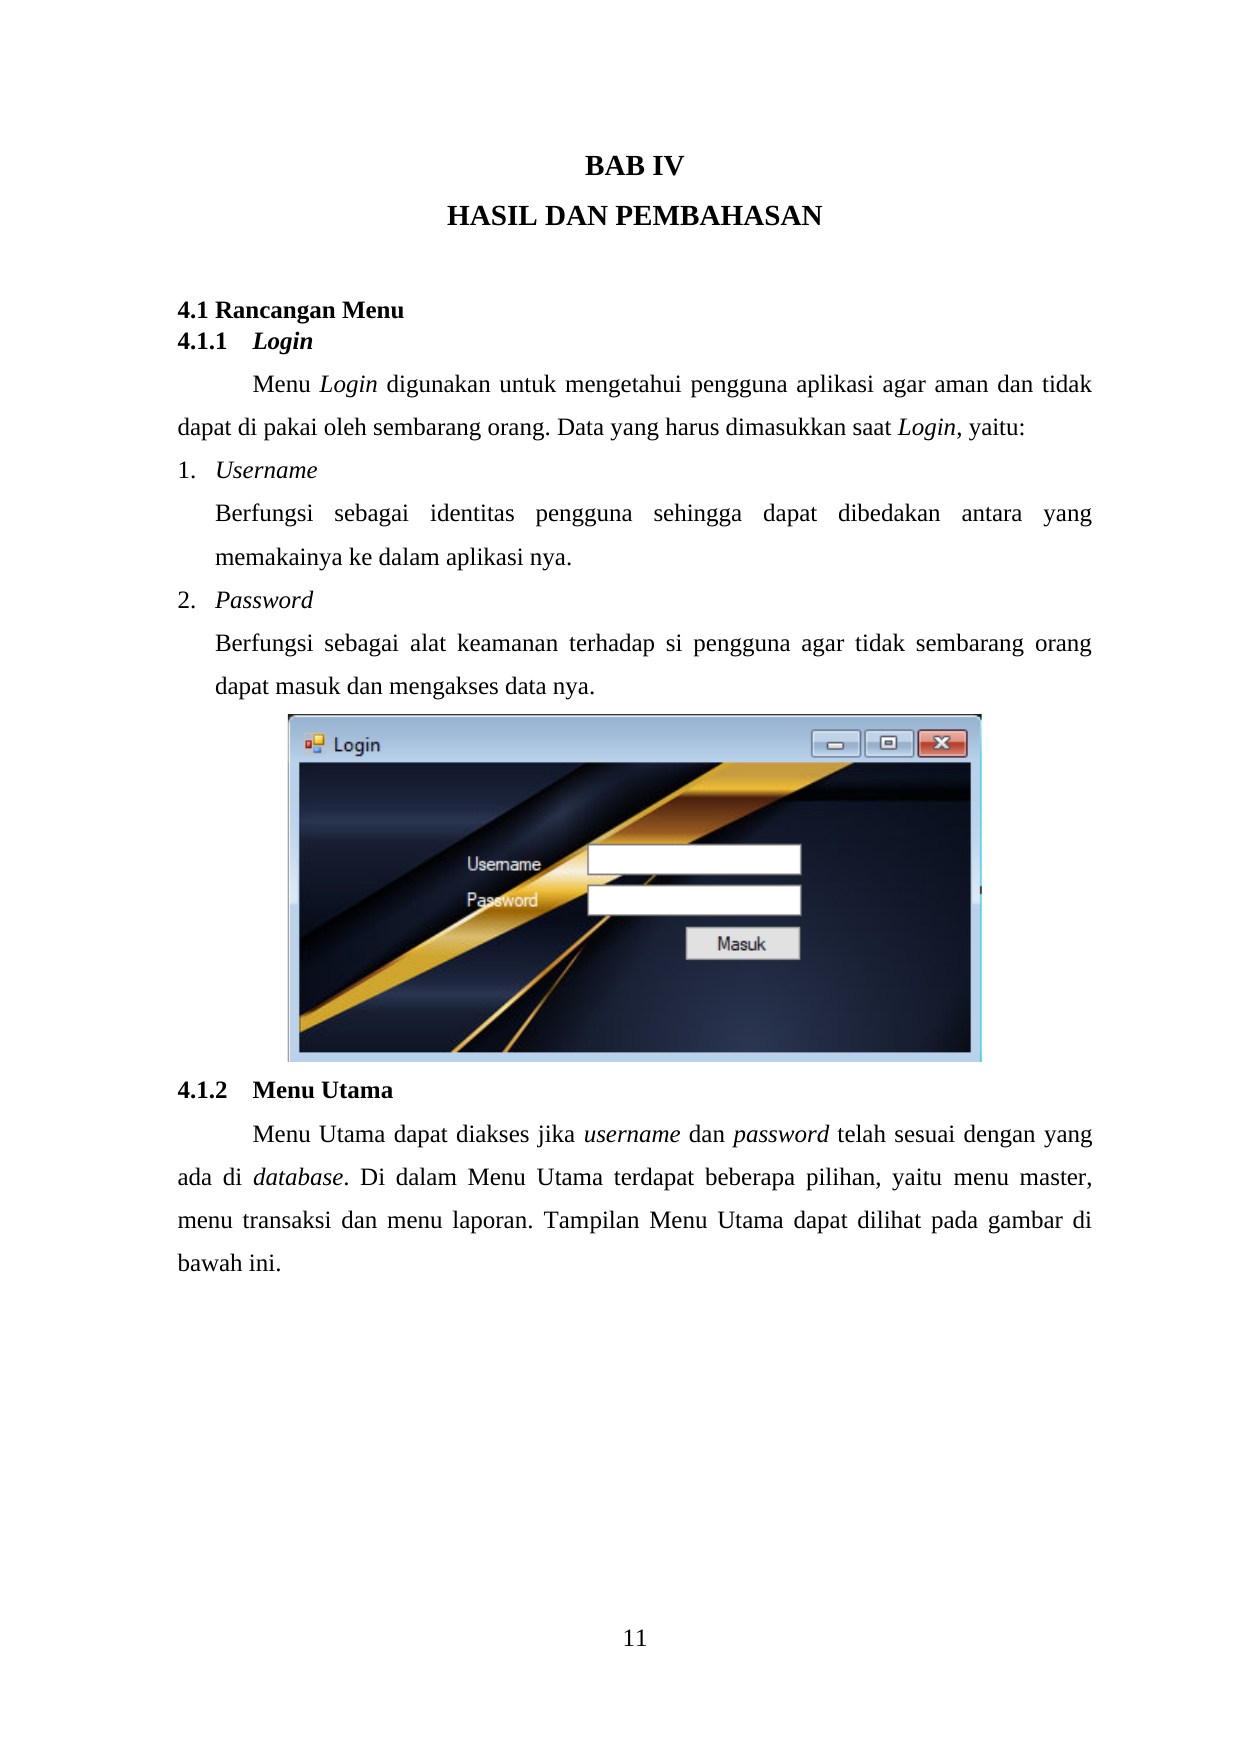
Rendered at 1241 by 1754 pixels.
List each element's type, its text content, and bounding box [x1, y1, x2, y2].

subtitle Menu Utama [177, 1076, 1092, 1104]
list Username [177, 455, 1092, 484]
text Menu Utama dapat diakses jika username dan password telah sesuai dengan yang ada di database. Di dalam Menu Utama terdapat beberapa pilihan, yaitu menu master, menu transaksi dan menu laporan. Tampilan Menu Utama dapat dilihat pada gambar di bawah ini. [177, 1119, 1092, 1277]
list Berfungsi sebagai identitas pengguna sehingga dapat dibedakan antara yang memakainya ke dalam aplikasi nya. [215, 498, 1092, 570]
subtitle Login [177, 326, 1092, 355]
text Menu Login digunakan untuk mengetahui pengguna aplikasi agar aman dan tidak dapat di pakai oleh sembarang orang. Data yang harus dimasukkan saat Login, yaitu: [177, 369, 1092, 441]
picture [287, 714, 982, 1062]
list Berfungsi sebagai alat keamanan terhadap si pengguna agar tidak sembarang orang dapat masuk dan mengakses data nya. [215, 628, 1092, 700]
subtitle Rancangan Menu [177, 296, 1092, 324]
list Password [177, 585, 1092, 613]
subtitle BAB IV HASIL DAN PEMBAHASAN [177, 148, 1092, 232]
